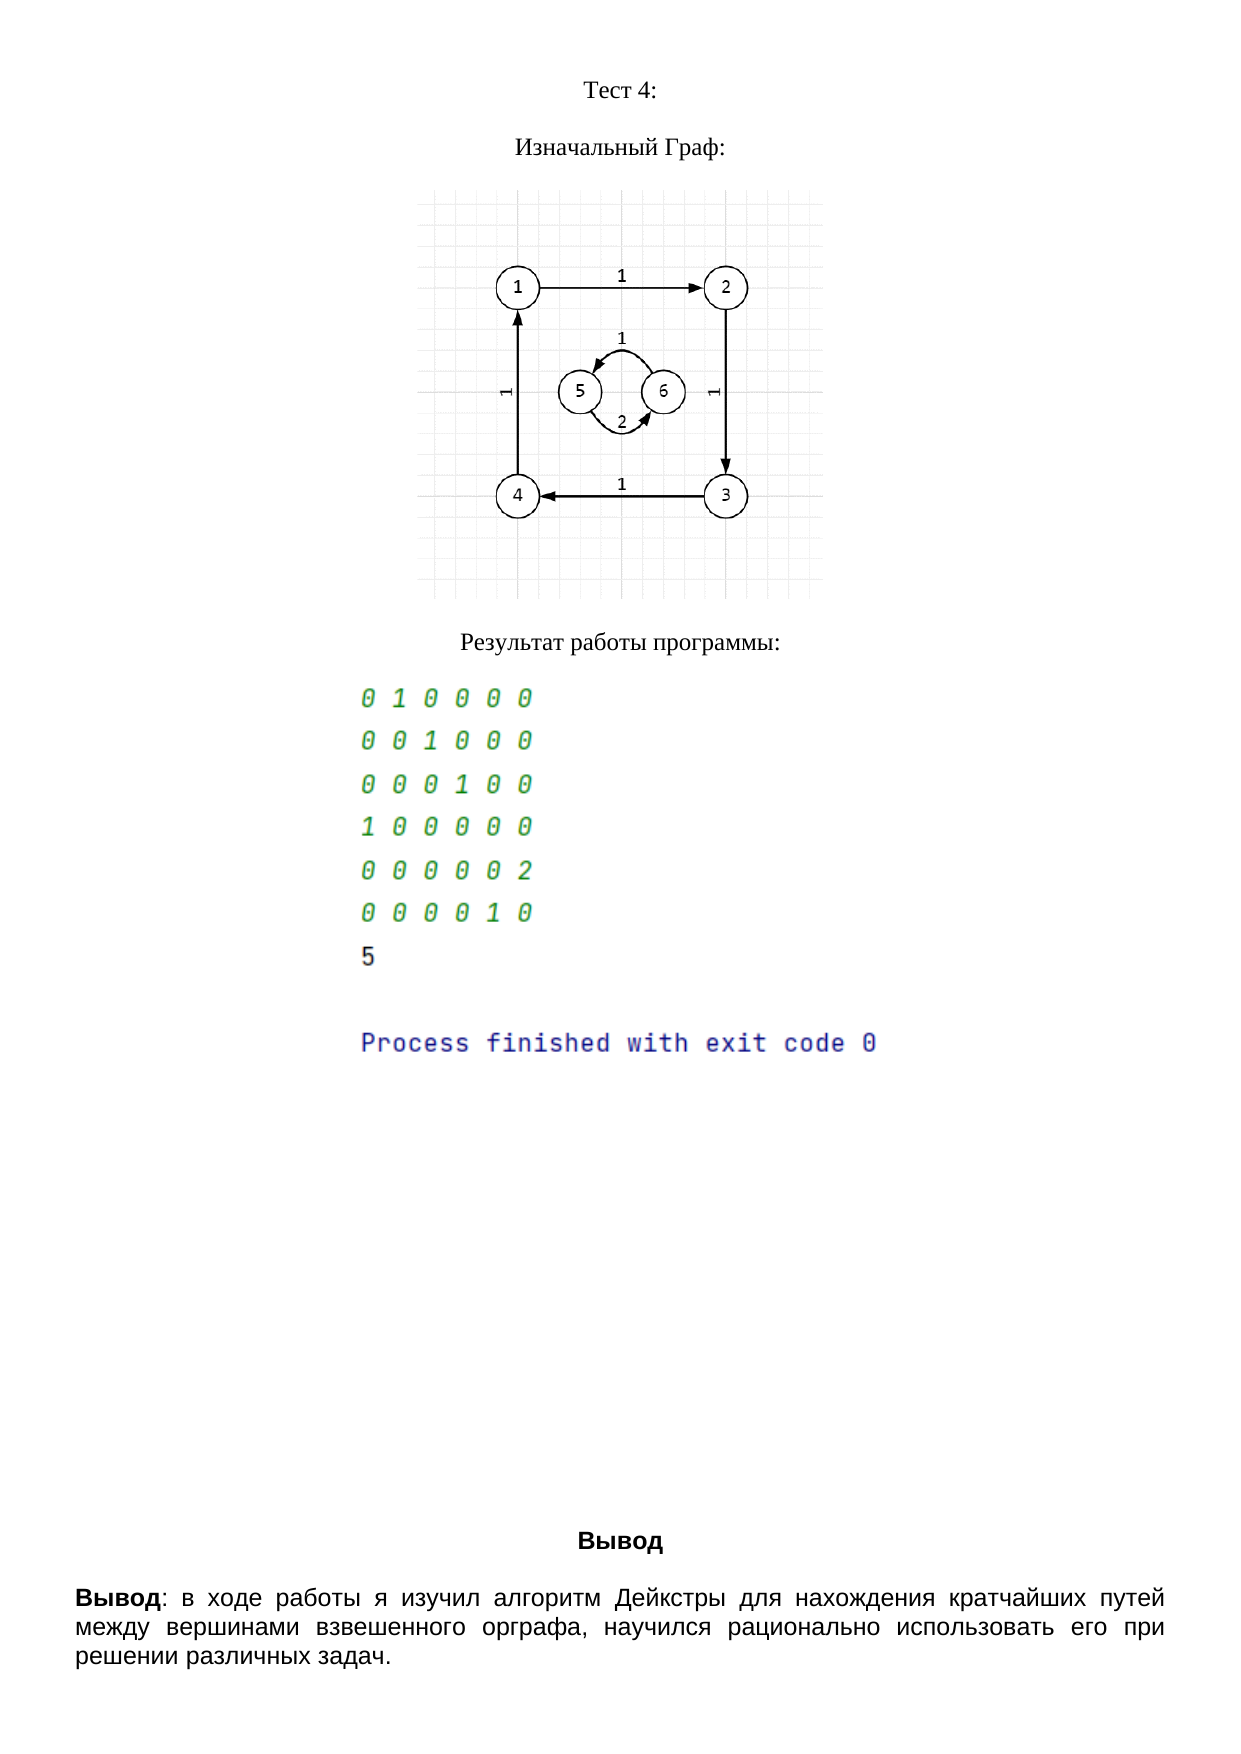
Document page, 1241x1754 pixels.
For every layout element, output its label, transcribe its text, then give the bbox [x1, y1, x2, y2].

text Изначальный Граф: [75, 132, 1165, 161]
picture [353, 684, 887, 1066]
picture [417, 190, 823, 599]
text Тест 4: [75, 75, 1165, 104]
text Результат работы программы: [75, 627, 1165, 656]
text Вывод: в ходе работы я изучил алгоритм Дейкстры для нахождения кратчайших путей между вершинами взвешенного орграфа, научился рационально использовать его при решении различных задач. [75, 1583, 1165, 1669]
text Вывод [75, 1526, 1165, 1554]
